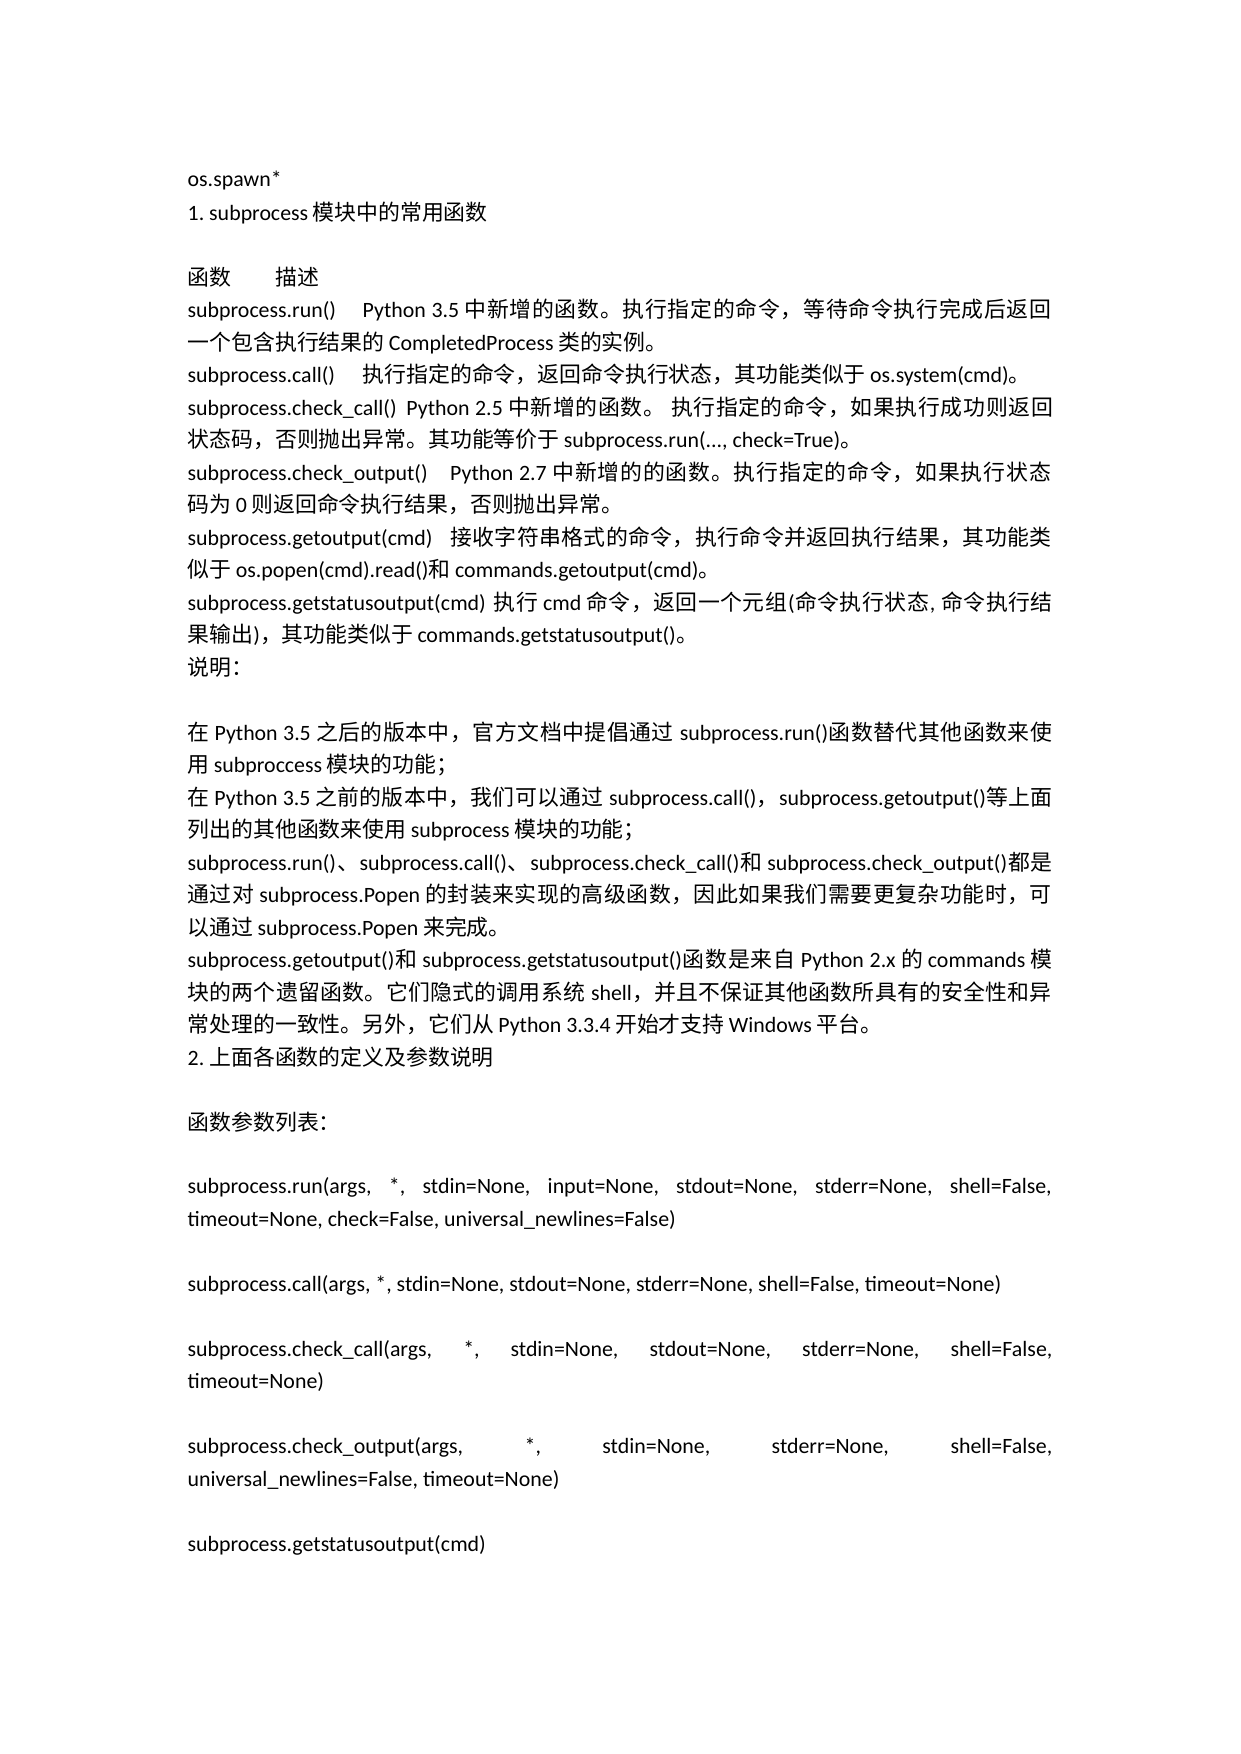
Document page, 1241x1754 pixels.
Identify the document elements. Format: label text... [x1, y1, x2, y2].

text subprocess.call() 执行指定的命令，返回命令执行状态，其功能类似于os.system(cmd)。 [187, 357, 1053, 389]
text subprocess.getstatusoutput(cmd) [187, 1527, 1053, 1559]
text subprocess.getoutput()和subprocess.getstatusoutput()函数是来自Python 2.x的commands模块的两个遗留函数。它们隐式的调用系统shell，并且不保证其他函数所具有的安全性和异常处理的一致性。另外，它们从Python 3.3.4开始才支持Windows平台。 [187, 942, 1053, 1039]
text 函数 描述 [187, 259, 1053, 292]
text subprocess.check_output() Python 2.7中新增的的函数。执行指定的命令，如果执行状态码为0则返回命令执行结果，否则抛出异常。 [187, 454, 1053, 519]
text subprocess.call(args, *, stdin=None, stdout=None, stderr=None, shell=False, timeout=None) [187, 1267, 1053, 1299]
text subprocess.run()、subprocess.call()、subprocess.check_call()和subprocess.check_output()都是通过对subprocess.Popen的封装来实现的高级函数，因此如果我们需要更复杂功能时，可以通过subprocess.Popen来完成。 [187, 844, 1053, 942]
text 说明： [187, 649, 1053, 682]
text 在Python 3.5之后的版本中，官方文档中提倡通过subprocess.run()函数替代其他函数来使用subproccess模块的功能； [187, 714, 1053, 779]
text subprocess.check_call() Python 2.5中新增的函数。 执行指定的命令，如果执行成功则返回状态码，否则抛出异常。其功能等价于subprocess.run(..., check=True)。 [187, 389, 1053, 454]
text subprocess.check_call(args, *, stdin=None, stdout=None, stderr=None, shell=False, timeout=None) [187, 1332, 1053, 1397]
text subprocess.getoutput(cmd) 接收字符串格式的命令，执行命令并返回执行结果，其功能类似于os.popen(cmd).read()和commands.getoutput(cmd)。 [187, 519, 1053, 584]
text 在Python 3.5之前的版本中，我们可以通过subprocess.call()，subprocess.getoutput()等上面列出的其他函数来使用subprocess模块的功能； [187, 779, 1053, 844]
text subprocess.run(args, *, stdin=None, input=None, stdout=None, stderr=None, shell=False, timeout=None, check=False, universal_newlines=False) [187, 1169, 1053, 1234]
text 1. subprocess模块中的常用函数 [187, 194, 1053, 227]
text subprocess.check_output(args, *, stdin=None, stderr=None, shell=False, universal_newlines=False, timeout=None) [187, 1429, 1053, 1494]
text subprocess.run() Python 3.5中新增的函数。执行指定的命令，等待命令执行完成后返回一个包含执行结果的CompletedProcess类的实例。 [187, 292, 1053, 357]
text 函数参数列表： [187, 1104, 1053, 1137]
text 2. 上面各函数的定义及参数说明 [187, 1039, 1053, 1072]
text os.spawn* [187, 162, 1053, 194]
text subprocess.getstatusoutput(cmd) 执行cmd命令，返回一个元组(命令执行状态, 命令执行结果输出)，其功能类似于commands.getstatusoutput()。 [187, 584, 1053, 649]
